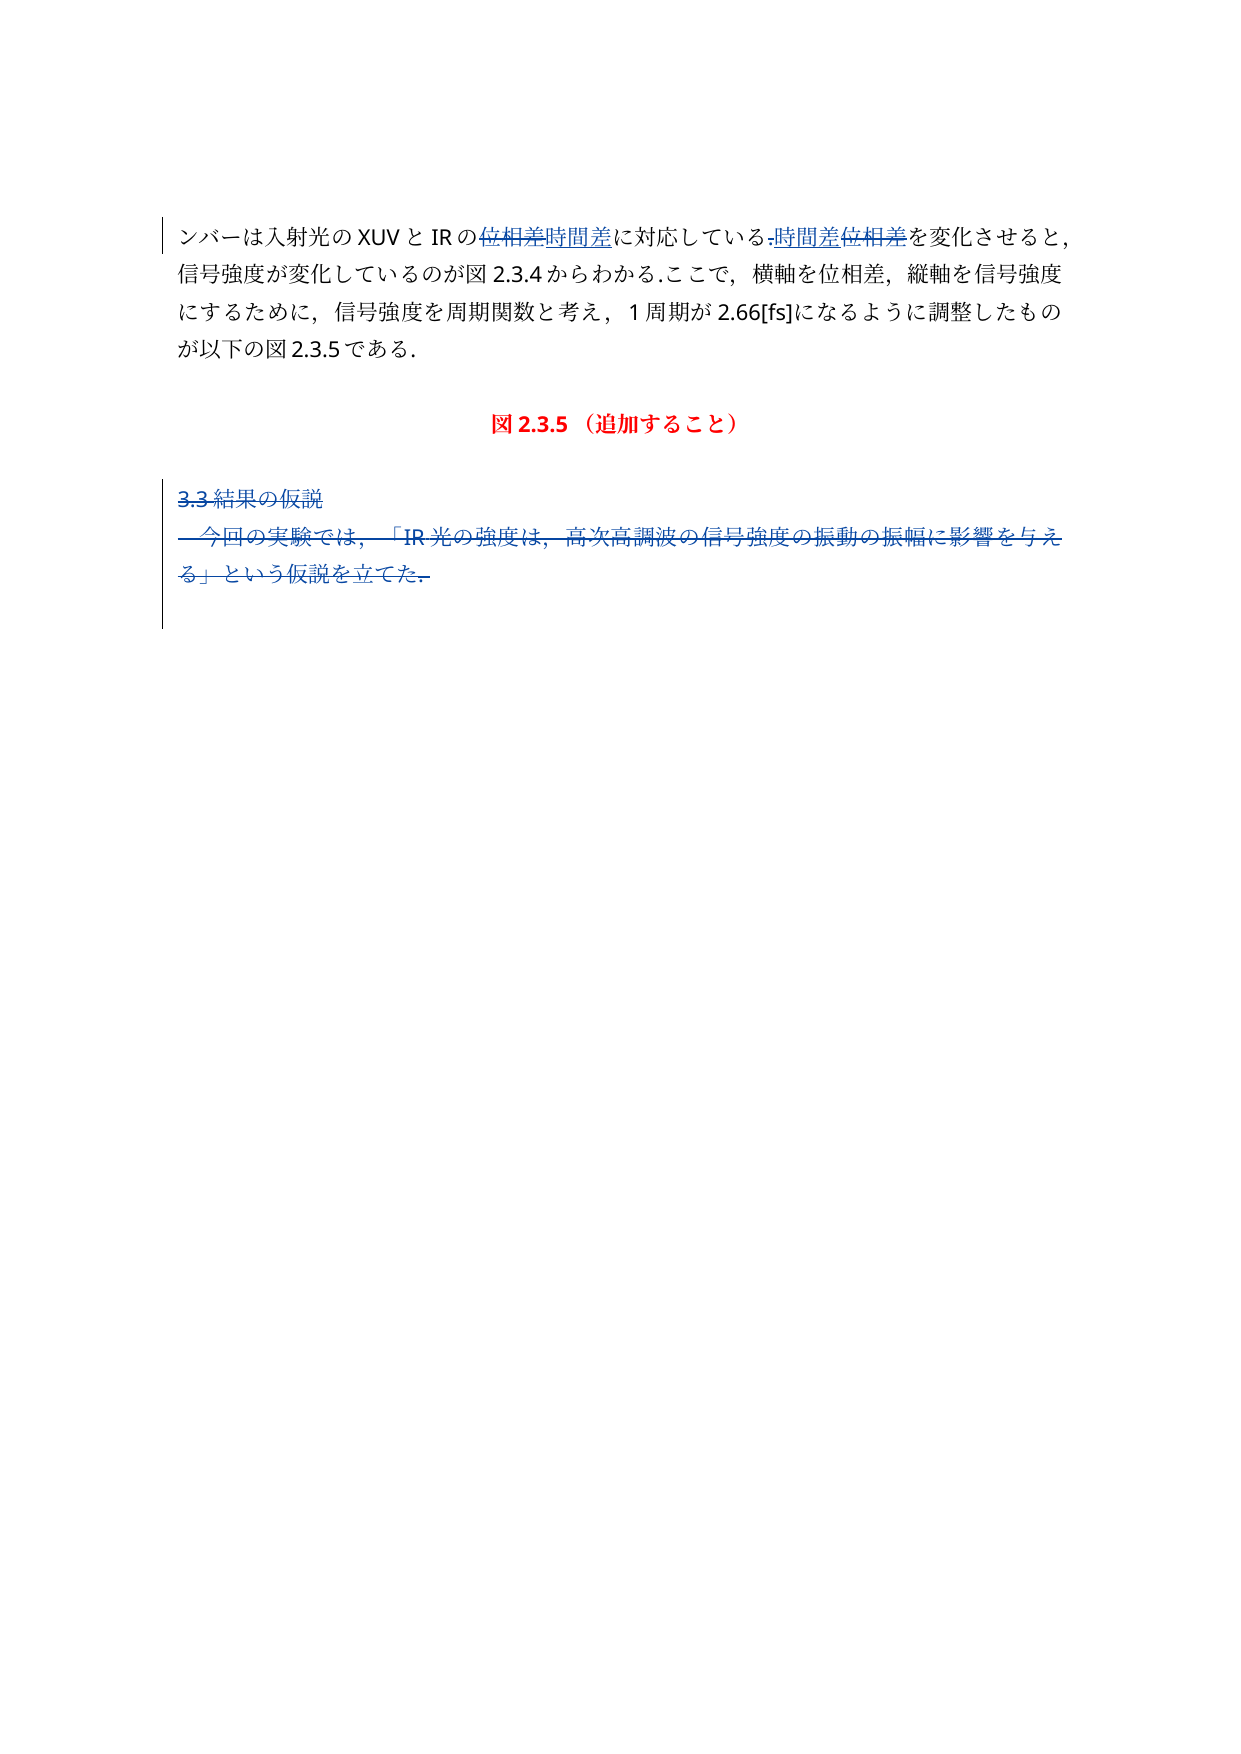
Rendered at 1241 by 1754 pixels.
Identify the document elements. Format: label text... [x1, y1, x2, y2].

text 図2.3.5 （追加すること） [177, 404, 1063, 442]
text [177, 217, 1063, 367]
